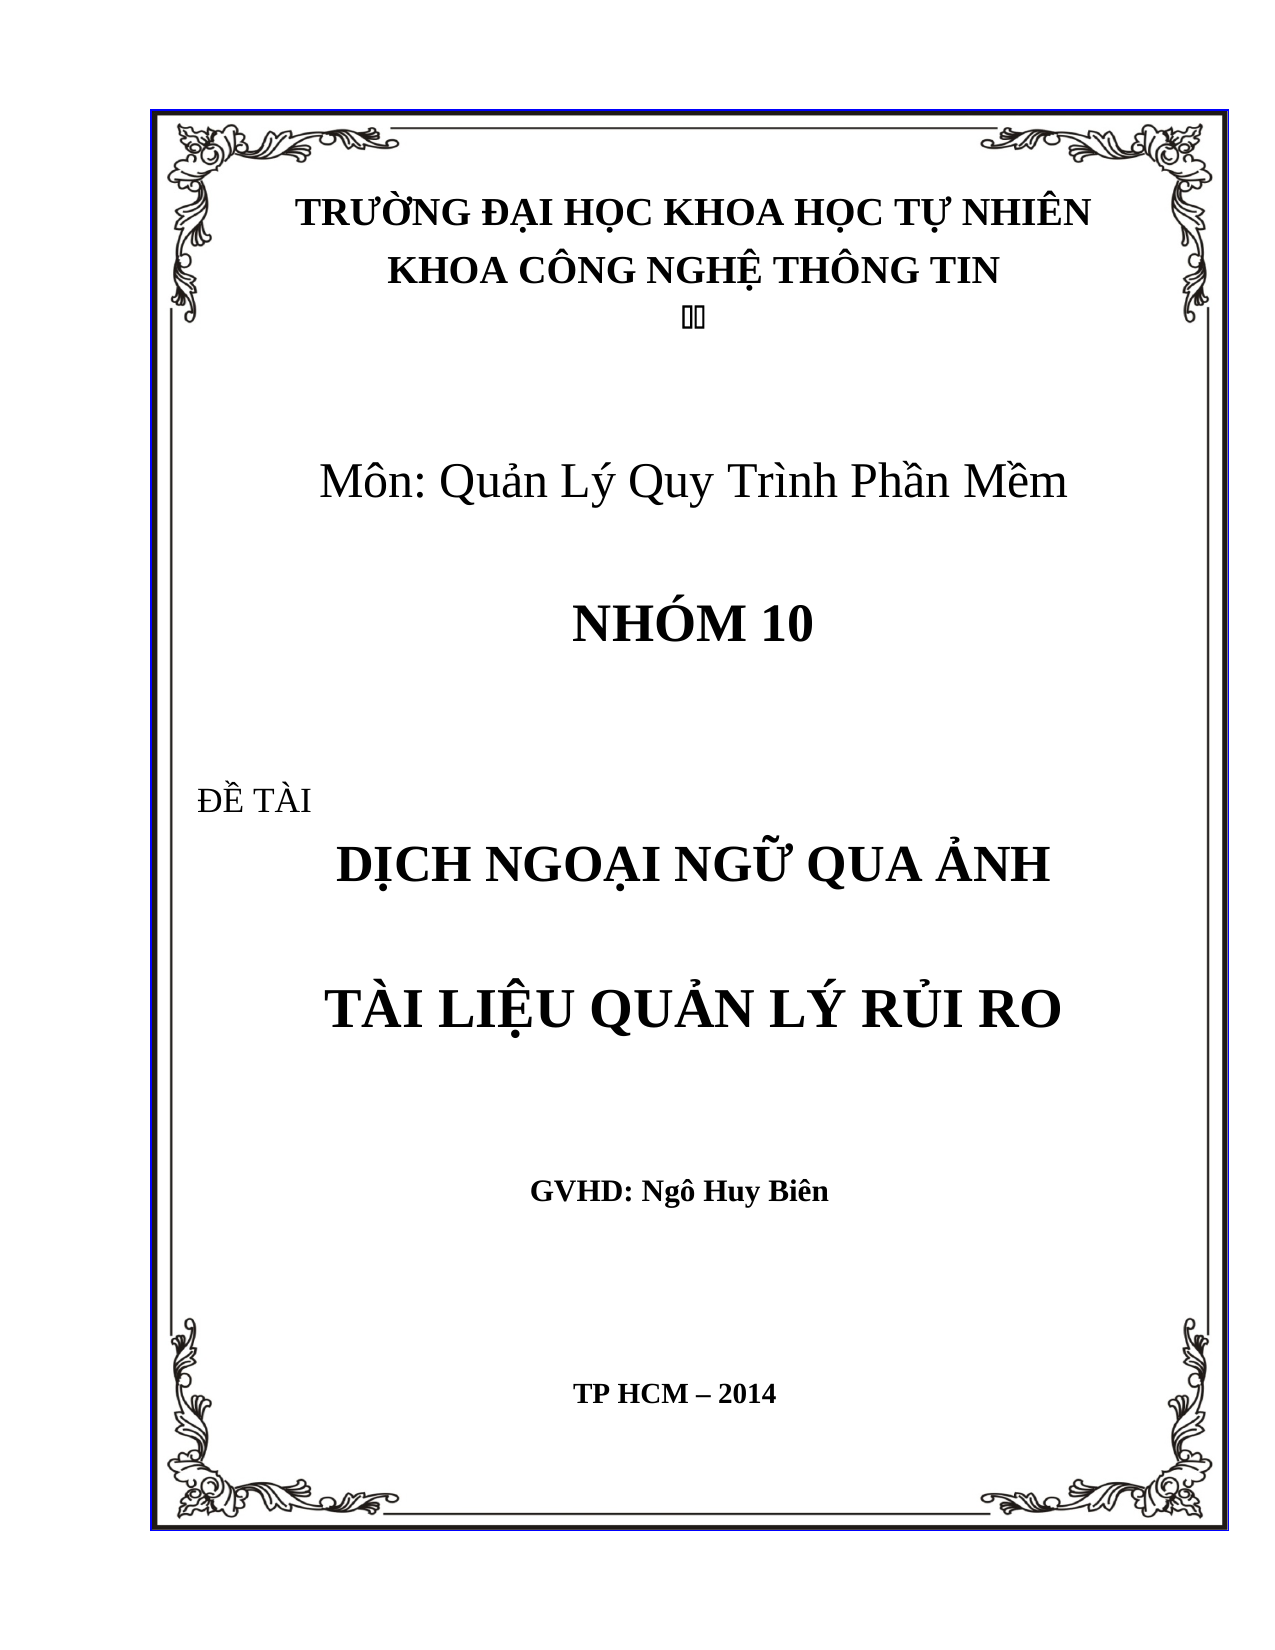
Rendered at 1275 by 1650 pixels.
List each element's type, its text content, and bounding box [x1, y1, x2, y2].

text NHÓM 10 [187, 591, 1200, 653]
text TRƯỜNG ĐẠI HỌC KHOA HỌC TỰ NHIÊN [187, 162, 1199, 234]
picture [152, 111, 1228, 1530]
text KHOA CÔNG NGHỆ THÔNG TIN [187, 247, 1200, 292]
text TP HCM – 2014 [150, 1376, 1199, 1410]
text GVHD: Ngô Huy Biên [159, 1172, 1199, 1208]
text Môn: Quản Lý Quy Trình Phần Mềm [187, 451, 1200, 509]
text TÀI LIỆU QUẢN LÝ RỦI RO [187, 975, 1200, 1040]
text DỊCH NGOẠI NGỮ QUA ẢNH [187, 833, 1200, 893]
text ĐỀ TÀI [197, 780, 1200, 821]
